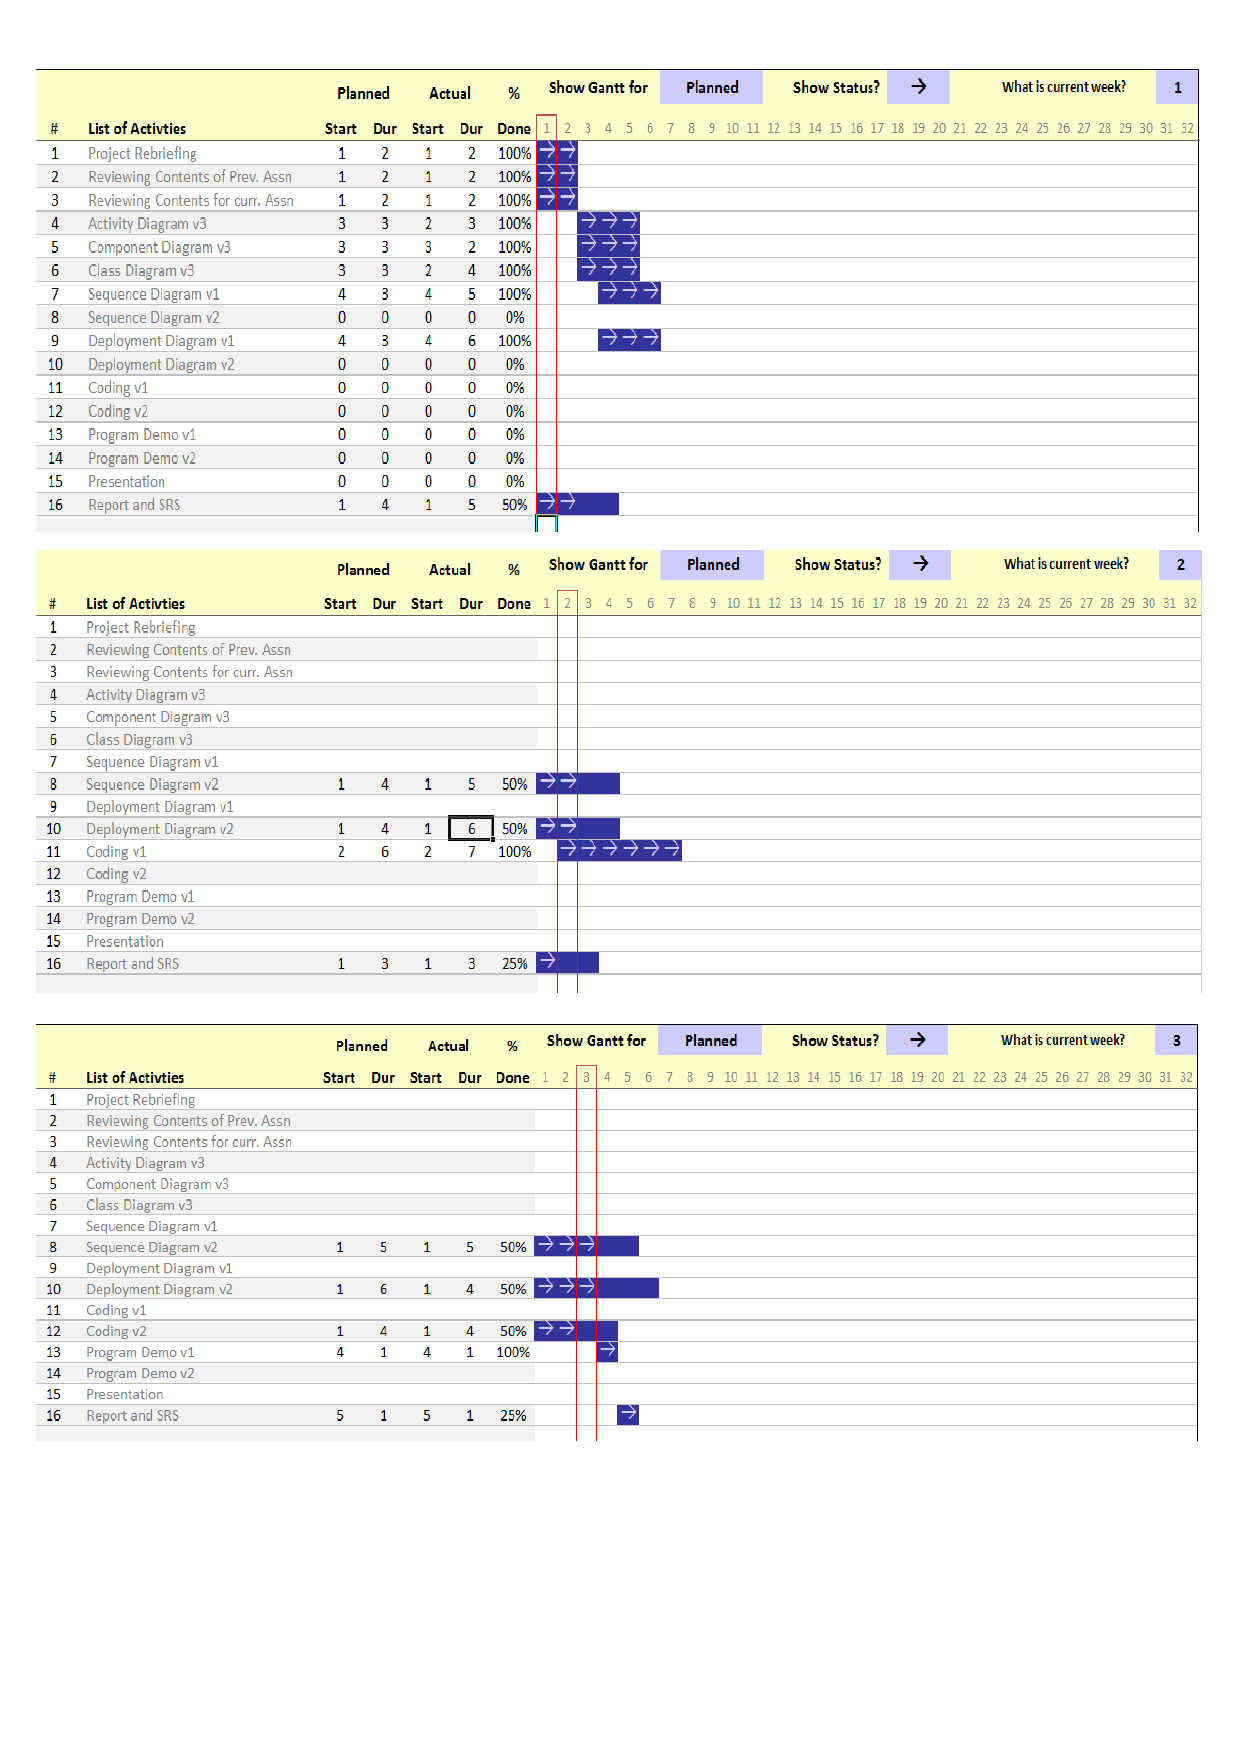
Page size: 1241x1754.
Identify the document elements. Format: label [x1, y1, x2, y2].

picture [36, 68, 1200, 532]
picture [36, 1021, 1199, 1441]
picture [36, 550, 1202, 993]
